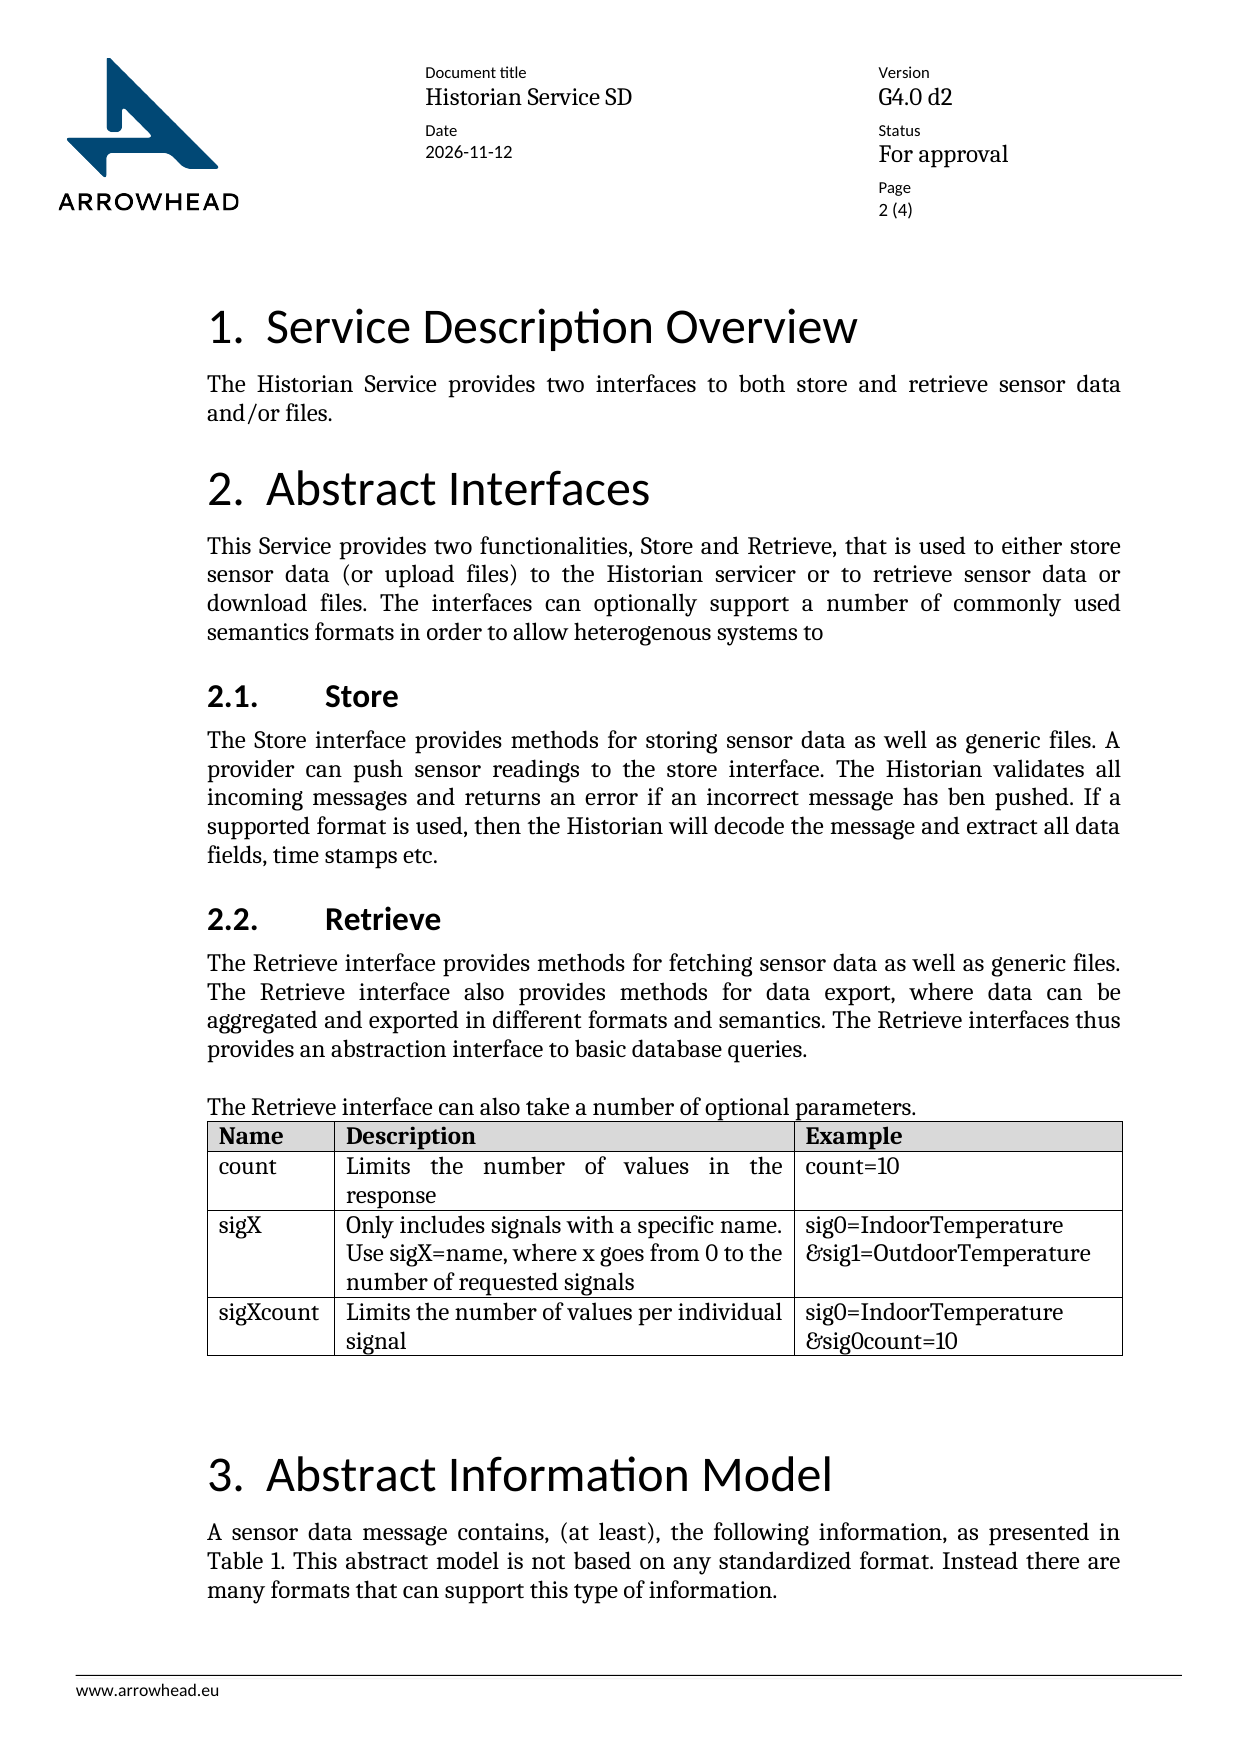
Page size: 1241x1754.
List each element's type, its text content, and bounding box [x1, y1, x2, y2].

table_cell sigXcount [208, 1298, 334, 1355]
table_header Name [208, 1122, 334, 1151]
table_cell Limits the number of values in the response [335, 1152, 794, 1209]
text This Service provides two functionalities, Store and Retrieve, that is used to either store sensor data (or upload files) to the Historian servicer or to retrieve sensor data or download files. The interfaces can optionally support a number of commonly used semantics formats in order to allow heterogenous systems to [207, 532, 1122, 647]
table_cell count [208, 1152, 334, 1209]
table_cell Limits the number of values per individual signal [335, 1298, 794, 1355]
table_cell sigX [208, 1211, 334, 1297]
table_cell sig0=IndoorTemperature &sig0count=10 [795, 1298, 1122, 1355]
table_header Example [795, 1122, 1122, 1151]
title Abstract Information Model [207, 1451, 1122, 1501]
text The Retrieve interface provides methods for fetching sensor data as well as generic files. The Retrieve interface also provides methods for data export, where data can be aggregated and exported in different formats and semantics. The Retrieve interfaces thus provides an abstraction interface to basic database queries. [207, 949, 1122, 1064]
table_header Description [335, 1122, 794, 1151]
picture [58, 58, 239, 217]
text The Retrieve interface can also take a number of optional parameters. [207, 1092, 1122, 1121]
subtitle Store [207, 667, 1122, 717]
title Service Description Overview [207, 303, 1122, 353]
subtitle Retrieve [207, 890, 1122, 940]
text The Store interface provides methods for storing sensor data as well as generic files. A provider can push sensor readings to the store interface. The Historian validates all incoming messages and returns an error if an incorrect message has ben pushed. If a supported format is used, then the Historian will decode the message and extract all data fields, time stamps etc. [207, 726, 1122, 869]
table_cell Only includes signals with a specific name. Use sigX=name, where x goes from 0 to the number of requested signals [335, 1211, 794, 1297]
table_cell count=10 [795, 1152, 1122, 1209]
title Abstract Interfaces [207, 465, 1122, 515]
table_cell sig0=IndoorTemperature &sig1=OutdoorTemperature [795, 1211, 1122, 1297]
text The Historian Service provides two interfaces to both store and retrieve sensor data and/or files. [207, 370, 1122, 427]
